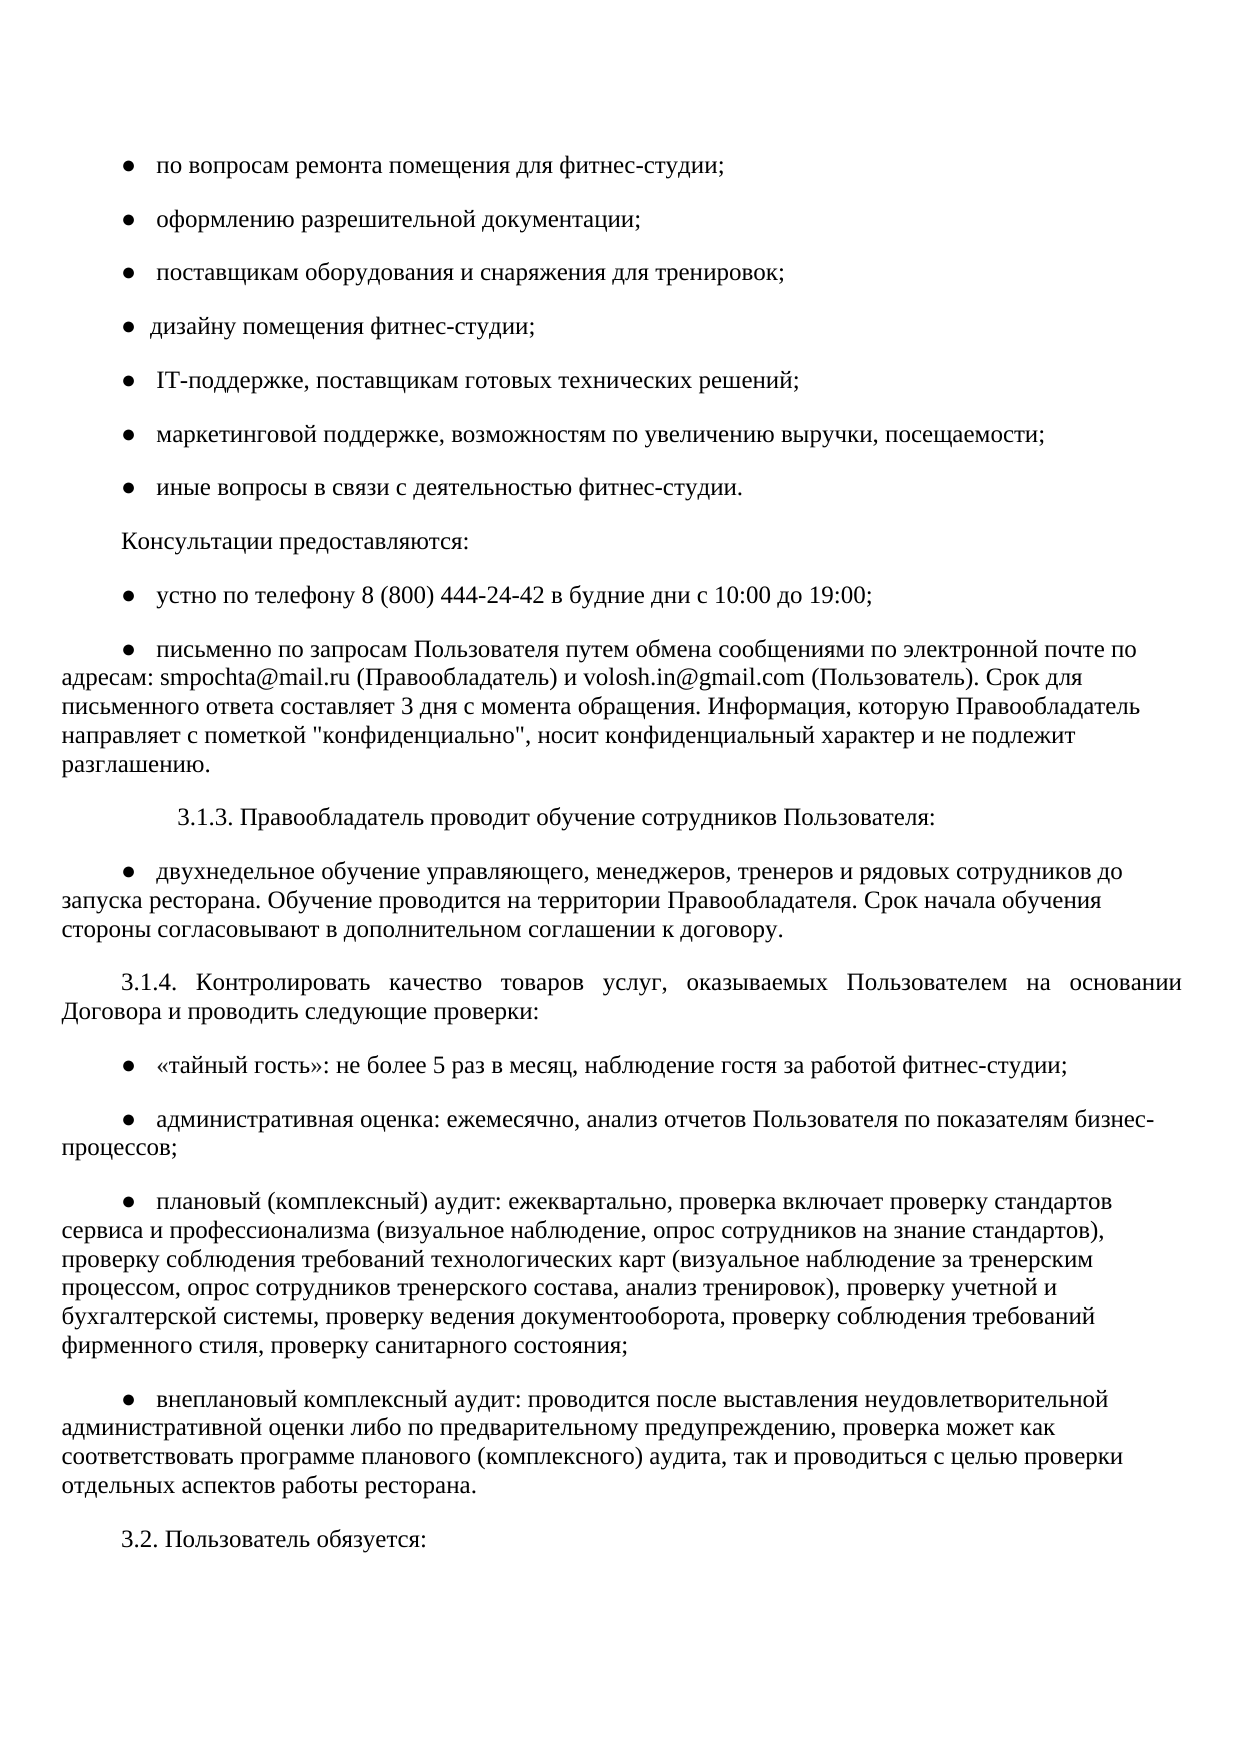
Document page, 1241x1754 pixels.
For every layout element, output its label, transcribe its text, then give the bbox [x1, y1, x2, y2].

list административная оценка: ежемесячно, анализ отчетов Пользователя по показателям бизнес-процессов; [61, 1104, 1183, 1161]
list двухнедельное обучение управляющего, менеджеров, тренеров и рядовых сотрудников до запуска ресторана. Обучение проводится на территории Правообладателя. Срок начала обучения стороны согласовывают в дополнительном соглашении к договору. [61, 856, 1183, 942]
list по вопросам ремонта помещения для фитнес-студии; [61, 150, 1183, 179]
list устно по телефону 8 (800) 444-24-42 в будние дни с 10:00 до 19:00; [61, 580, 1183, 609]
list маркетинговой поддержке, возможностям по увеличению выручки, посещаемости; [61, 419, 1183, 447]
list дизайну помещения фитнес-студии; [61, 311, 1183, 340]
text Консультации предоставляются: [61, 526, 1183, 555]
text 3.1.4. Контролировать качество товаров услуг, оказываемых Пользователем на основании Договора и проводить следующие проверки: [61, 967, 1183, 1025]
text 3.1.3. Правообладатель проводит обучение сотрудников Пользователя: [61, 802, 1183, 831]
list плановый (комплексный) аудит: ежеквартально, проверка включает проверку стандартов сервиса и профессионализма (визуальное наблюдение, опрос сотрудников на знание стандартов), проверку соблюдения требований технологических карт (визуальное наблюдение за тренерским процессом, опрос сотрудников тренерского состава, анализ тренировок), проверку учетной и бухгалтерской системы, проверку ведения документооборота, проверку соблюдения требований фирменного стиля, проверку санитарного состояния; [61, 1186, 1183, 1359]
text 3.2. Пользователь обязуется: [61, 1524, 1183, 1552]
list поставщикам оборудования и снаряжения для тренировок; [61, 257, 1183, 286]
list письменно по запросам Пользователя путем обмена сообщениями по электронной почте по адресам: smpochta@mail.ru (Правообладатель) и volosh.in@gmail.com (Пользователь). Срок для письменного ответа составляет 3 дня с момента обращения. Информация, которую Правообладатель направляет с пометкой "конфиденциально", носит конфиденциальный характер и не подлежит разглашению. [61, 634, 1183, 777]
list оформлению разрешительной документации; [61, 204, 1183, 232]
list IT-поддержке, поставщикам готовых технических решений; [61, 365, 1183, 394]
list «тайный гость»: не более 5 раз в месяц, наблюдение гостя за работой фитнес-студии; [323, 1050, 1183, 1079]
list внеплановый комплексный аудит: проводится после выставления неудовлетворительной административной оценки либо по предварительному предупреждению, проверка может как соответствовать программе планового (комплексного) аудита, так и проводиться с целью проверки отдельных аспектов работы ресторана. [61, 1384, 1183, 1499]
list иные вопросы в связи с деятельностью фитнес-студии. [61, 472, 1183, 501]
